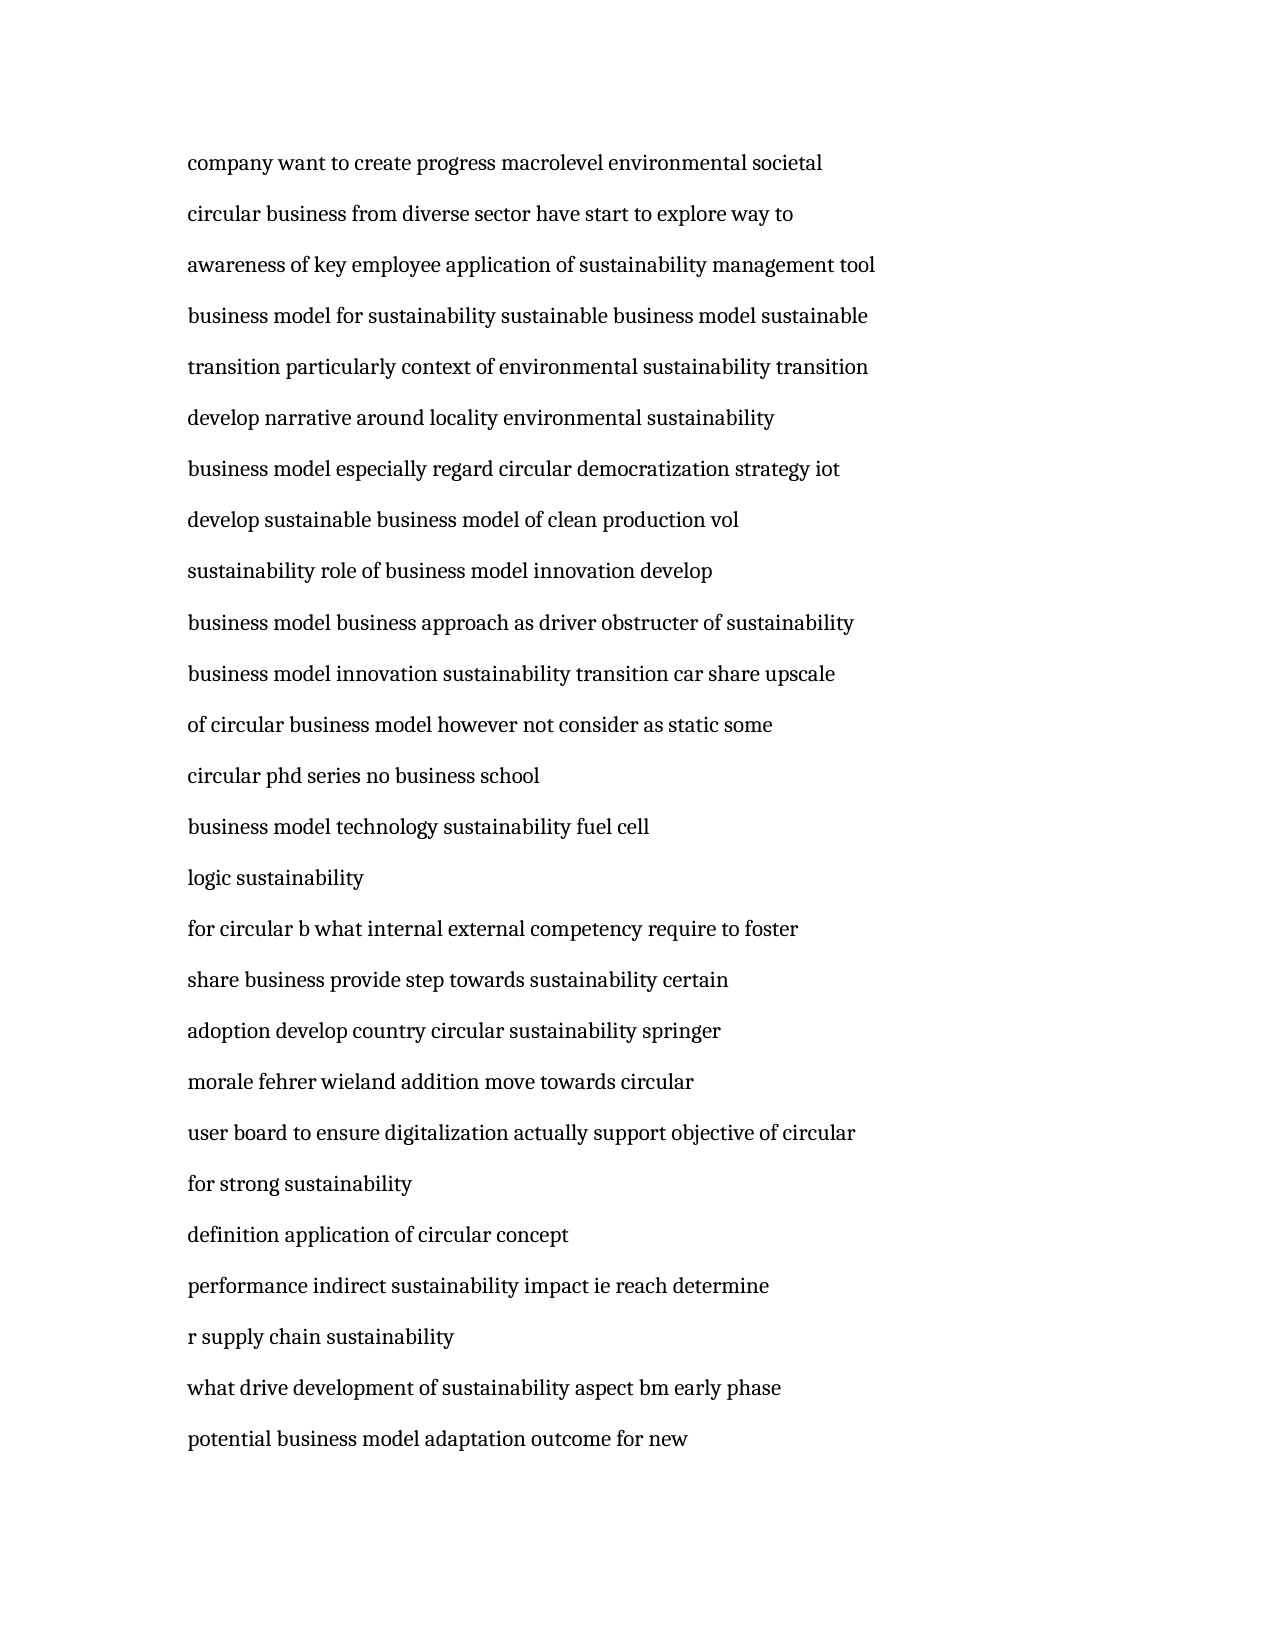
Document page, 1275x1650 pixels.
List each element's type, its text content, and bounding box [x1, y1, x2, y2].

text sustainability role of business model innovation develop [187, 558, 1087, 585]
text business model innovation sustainability transition car share upscale [187, 660, 1087, 687]
text circular phd series no business school [187, 762, 1087, 789]
text business model for sustainability sustainable business model sustainable [187, 303, 1087, 329]
text business model especially regard circular democratization strategy iot [187, 456, 1087, 483]
text logic sustainability [187, 864, 1087, 891]
text for strong sustainability [187, 1171, 1087, 1197]
text for circular b what internal external competency require to foster [187, 916, 1087, 942]
text awareness of key employee application of sustainability management tool [187, 252, 1087, 278]
text adoption develop country circular sustainability springer [187, 1018, 1087, 1044]
text r supply chain sustainability [187, 1324, 1087, 1350]
text definition application of circular concept [187, 1222, 1087, 1248]
text user board to ensure digitalization actually support objective of circular [187, 1120, 1087, 1146]
text share business provide step towards sustainability certain [187, 967, 1087, 993]
text morale fehrer wieland addition move towards circular [187, 1069, 1087, 1095]
text company want to create progress macrolevel environmental societal [187, 150, 1087, 176]
text performance indirect sustainability impact ie reach determine [187, 1273, 1087, 1299]
text business model business approach as driver obstructer of sustainability [187, 609, 1087, 636]
text potential business model adaptation outcome for new [187, 1426, 1087, 1452]
text what drive development of sustainability aspect bm early phase [187, 1375, 1087, 1401]
text develop sustainable business model of clean production vol [187, 507, 1087, 534]
text business model technology sustainability fuel cell [187, 813, 1087, 840]
text of circular business model however not consider as static some [187, 711, 1087, 738]
text transition particularly context of environmental sustainability transition [187, 354, 1087, 381]
text circular business from diverse sector have start to explore way to [187, 201, 1087, 227]
text develop narrative around locality environmental sustainability [187, 405, 1087, 432]
